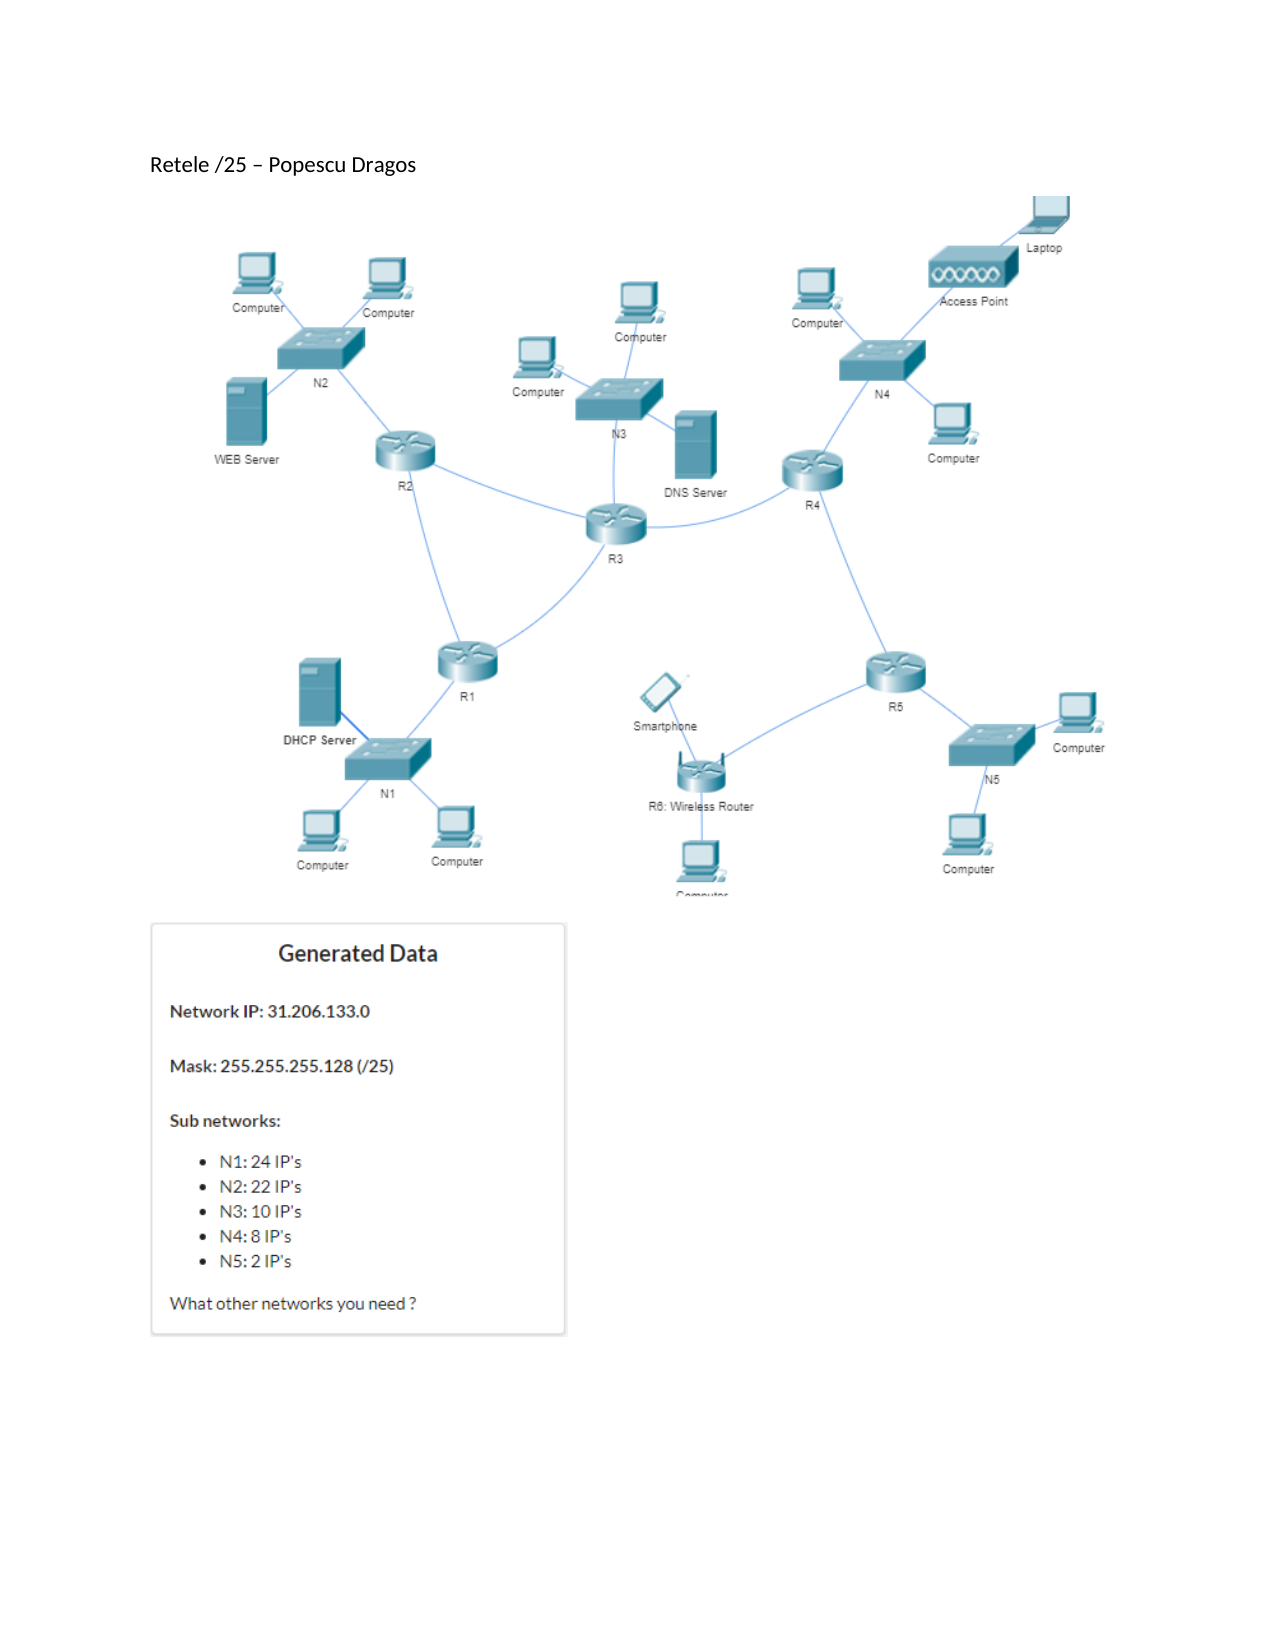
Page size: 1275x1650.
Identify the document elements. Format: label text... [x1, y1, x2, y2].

picture [150, 922, 569, 1337]
text Retele /25 – Popescu Dragos [150, 150, 1125, 178]
picture [150, 196, 1125, 904]
